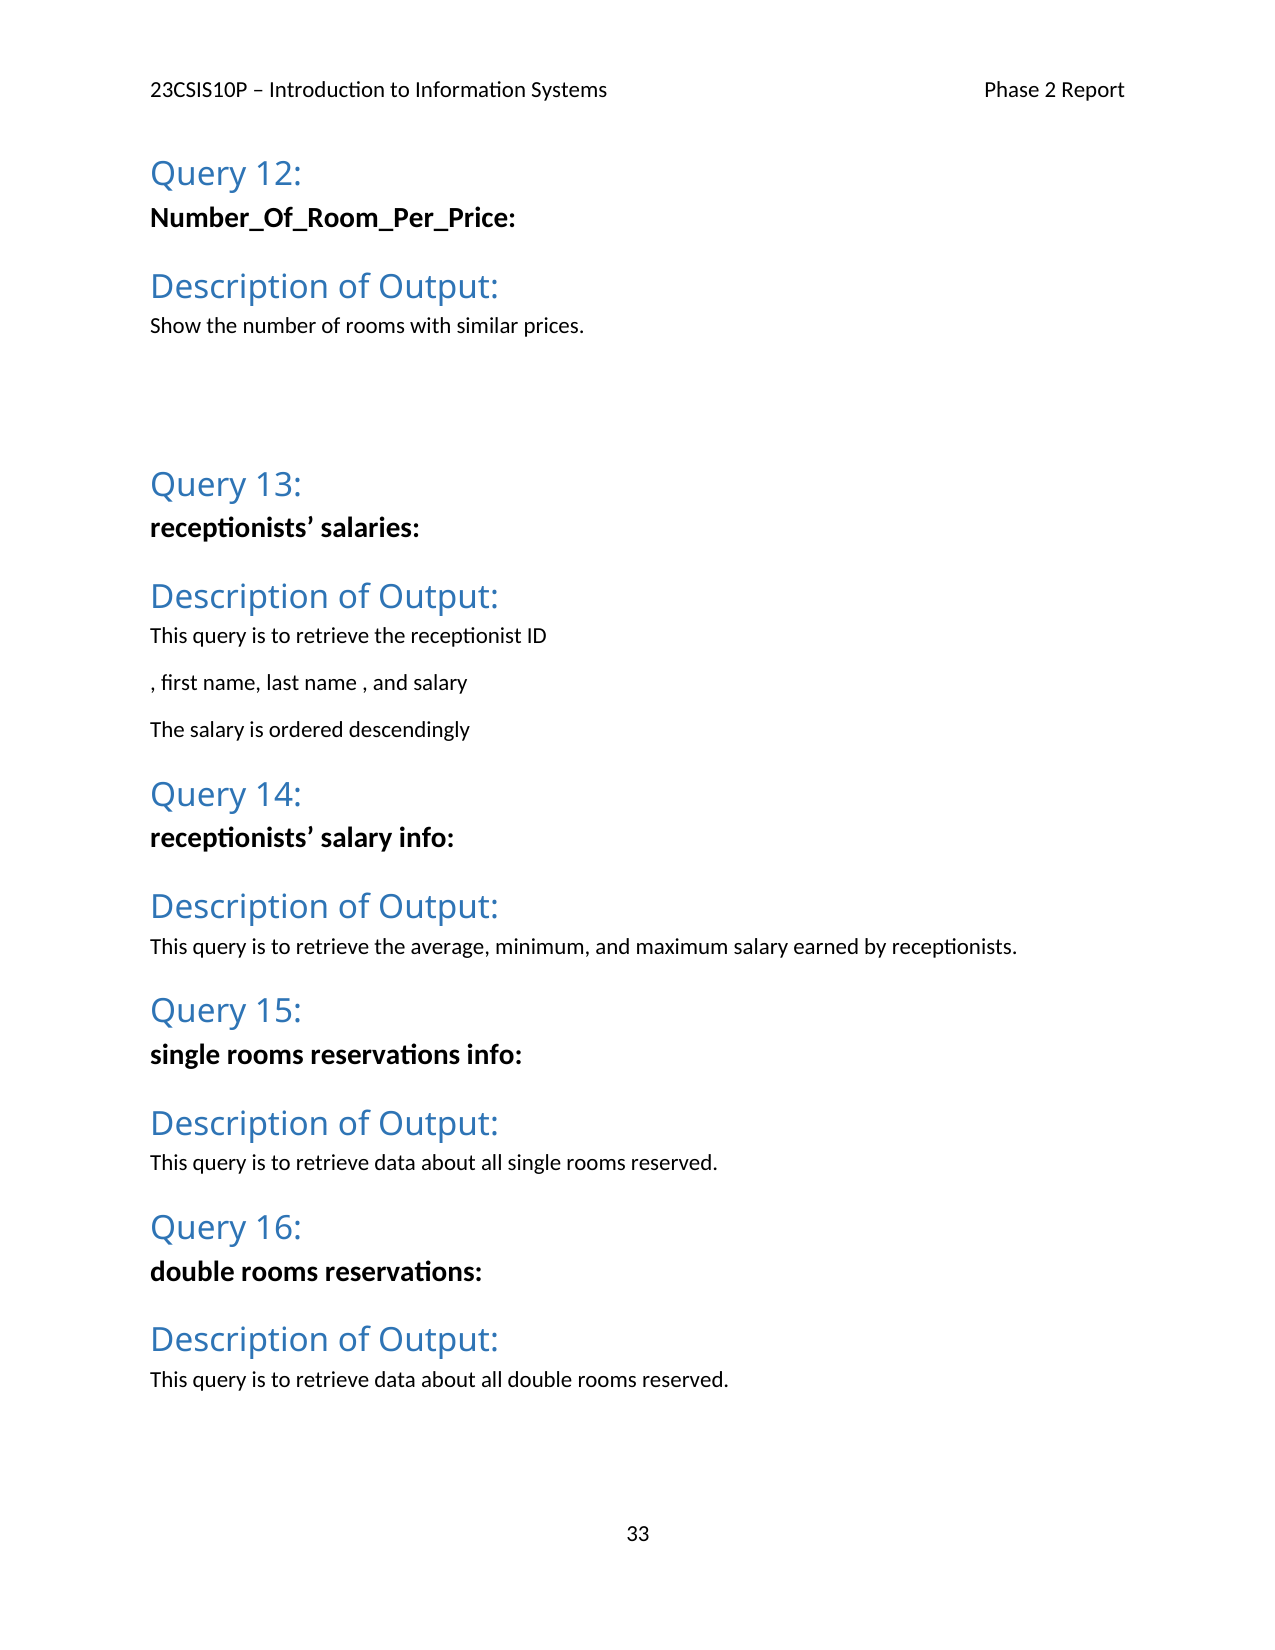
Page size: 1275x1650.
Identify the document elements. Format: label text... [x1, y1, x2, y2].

subtitle Query 15: [150, 987, 1125, 1033]
subtitle Description of Output: [150, 883, 1125, 928]
text receptionists’ salaries: [150, 509, 1125, 545]
subtitle Query 13: [150, 460, 1125, 506]
subtitle Query 16: [150, 1204, 1125, 1249]
text double rooms reservations: [150, 1253, 1125, 1288]
text single rooms reservations info: [150, 1036, 1125, 1072]
subtitle Description of Output: [150, 573, 1125, 618]
text This query is to retrieve the receptionist ID [150, 622, 1125, 650]
text This query is to retrieve data about all double rooms reserved. [150, 1365, 1125, 1393]
text This query is to retrieve data about all single rooms reserved. [150, 1148, 1125, 1177]
text Show the number of rooms with similar prices. [150, 311, 1125, 339]
text , first name, last name , and salary [150, 668, 1125, 697]
text Number_Of_Room_Per_Price: [150, 199, 1125, 234]
subtitle Query 12: [150, 150, 1125, 195]
text receptionists’ salary info: [150, 819, 1125, 855]
subtitle Description of Output: [150, 262, 1125, 308]
text The salary is ordered descendingly [150, 715, 1125, 743]
subtitle Description of Output: [150, 1316, 1125, 1362]
subtitle Description of Output: [150, 1099, 1125, 1145]
subtitle Query 14: [150, 771, 1125, 816]
text This query is to retrieve the average, minimum, and maximum salary earned by receptionists. [150, 932, 1125, 960]
